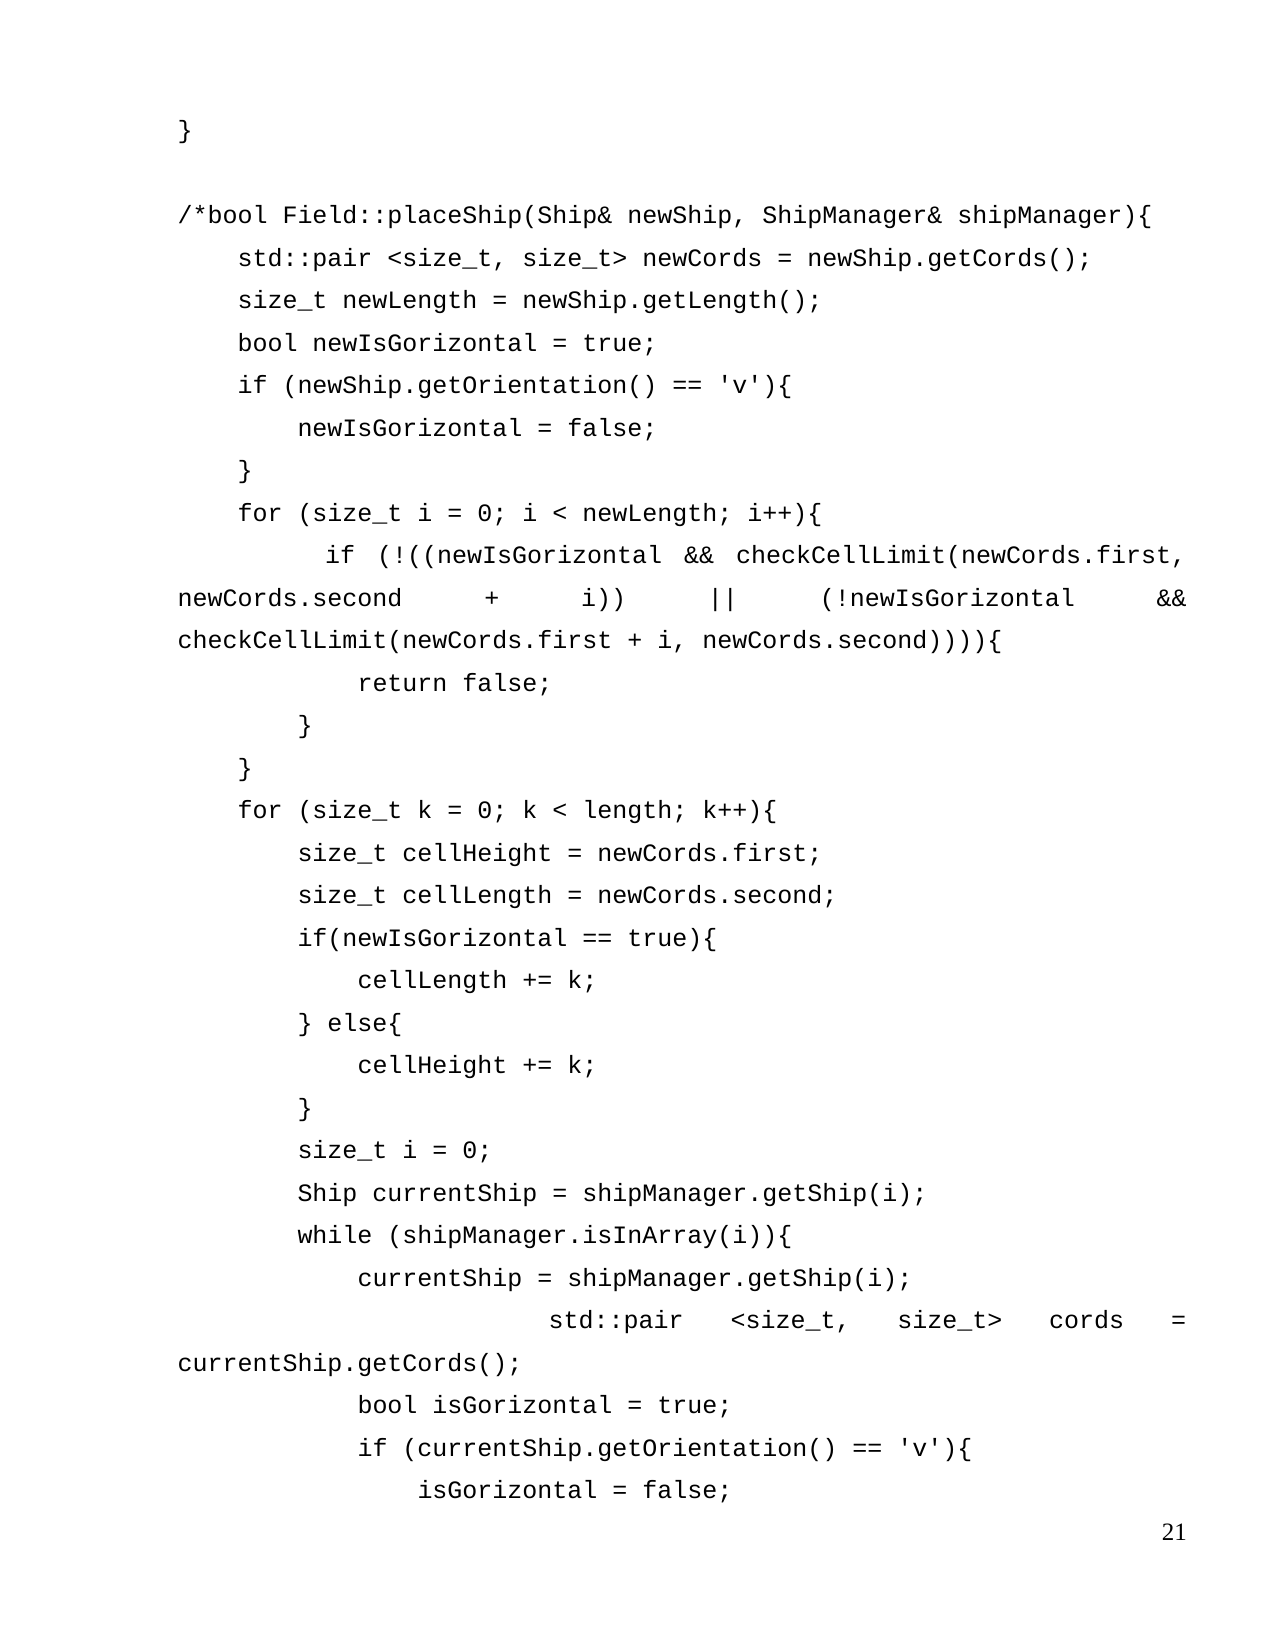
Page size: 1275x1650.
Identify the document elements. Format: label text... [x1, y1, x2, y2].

text if (!((newIsGorizontal && checkCellLimit(newCords.first, newCords.second + i)) || (!newIsGorizontal && checkCellLimit(newCords.first + i, newCords.second)))){ [177, 543, 1186, 656]
text if (currentShip.getOrientation() == 'v'){ [177, 1436, 1186, 1464]
text } [177, 756, 1186, 784]
text isGorizontal = false; [177, 1478, 1186, 1506]
text cellLength += k; [177, 968, 1186, 996]
text for (size_t k = 0; k < length; k++){ [177, 798, 1186, 826]
text newIsGorizontal = false; [177, 416, 1186, 444]
text return false; [177, 671, 1186, 699]
text } [177, 118, 1186, 146]
text size_t cellLength = newCords.second; [177, 883, 1186, 911]
text while (shipManager.isInArray(i)){ [177, 1223, 1186, 1251]
text size_t cellHeight = newCords.first; [177, 841, 1186, 869]
text if (newShip.getOrientation() == 'v'){ [177, 373, 1186, 401]
text size_t i = 0; [177, 1138, 1186, 1166]
text } else{ [177, 1011, 1186, 1039]
text std::pair <size_t, size_t> newCords = newShip.getCords(); [177, 246, 1186, 274]
text /*bool Field::placeShip(Ship& newShip, ShipManager& shipManager){ [177, 203, 1186, 231]
text } [177, 1096, 1186, 1124]
text Ship currentShip = shipManager.getShip(i); [177, 1181, 1186, 1209]
text if(newIsGorizontal == true){ [177, 926, 1186, 954]
text for (size_t i = 0; i < newLength; i++){ [177, 501, 1186, 529]
text bool newIsGorizontal = true; [177, 331, 1186, 359]
text bool isGorizontal = true; [177, 1393, 1186, 1421]
text currentShip = shipManager.getShip(i); [177, 1266, 1186, 1294]
text } [177, 458, 1186, 486]
text std::pair <size_t, size_t> cords = currentShip.getCords(); [177, 1308, 1186, 1379]
text } [177, 713, 1186, 741]
text size_t newLength = newShip.getLength(); [177, 288, 1186, 316]
text cellHeight += k; [177, 1053, 1186, 1081]
